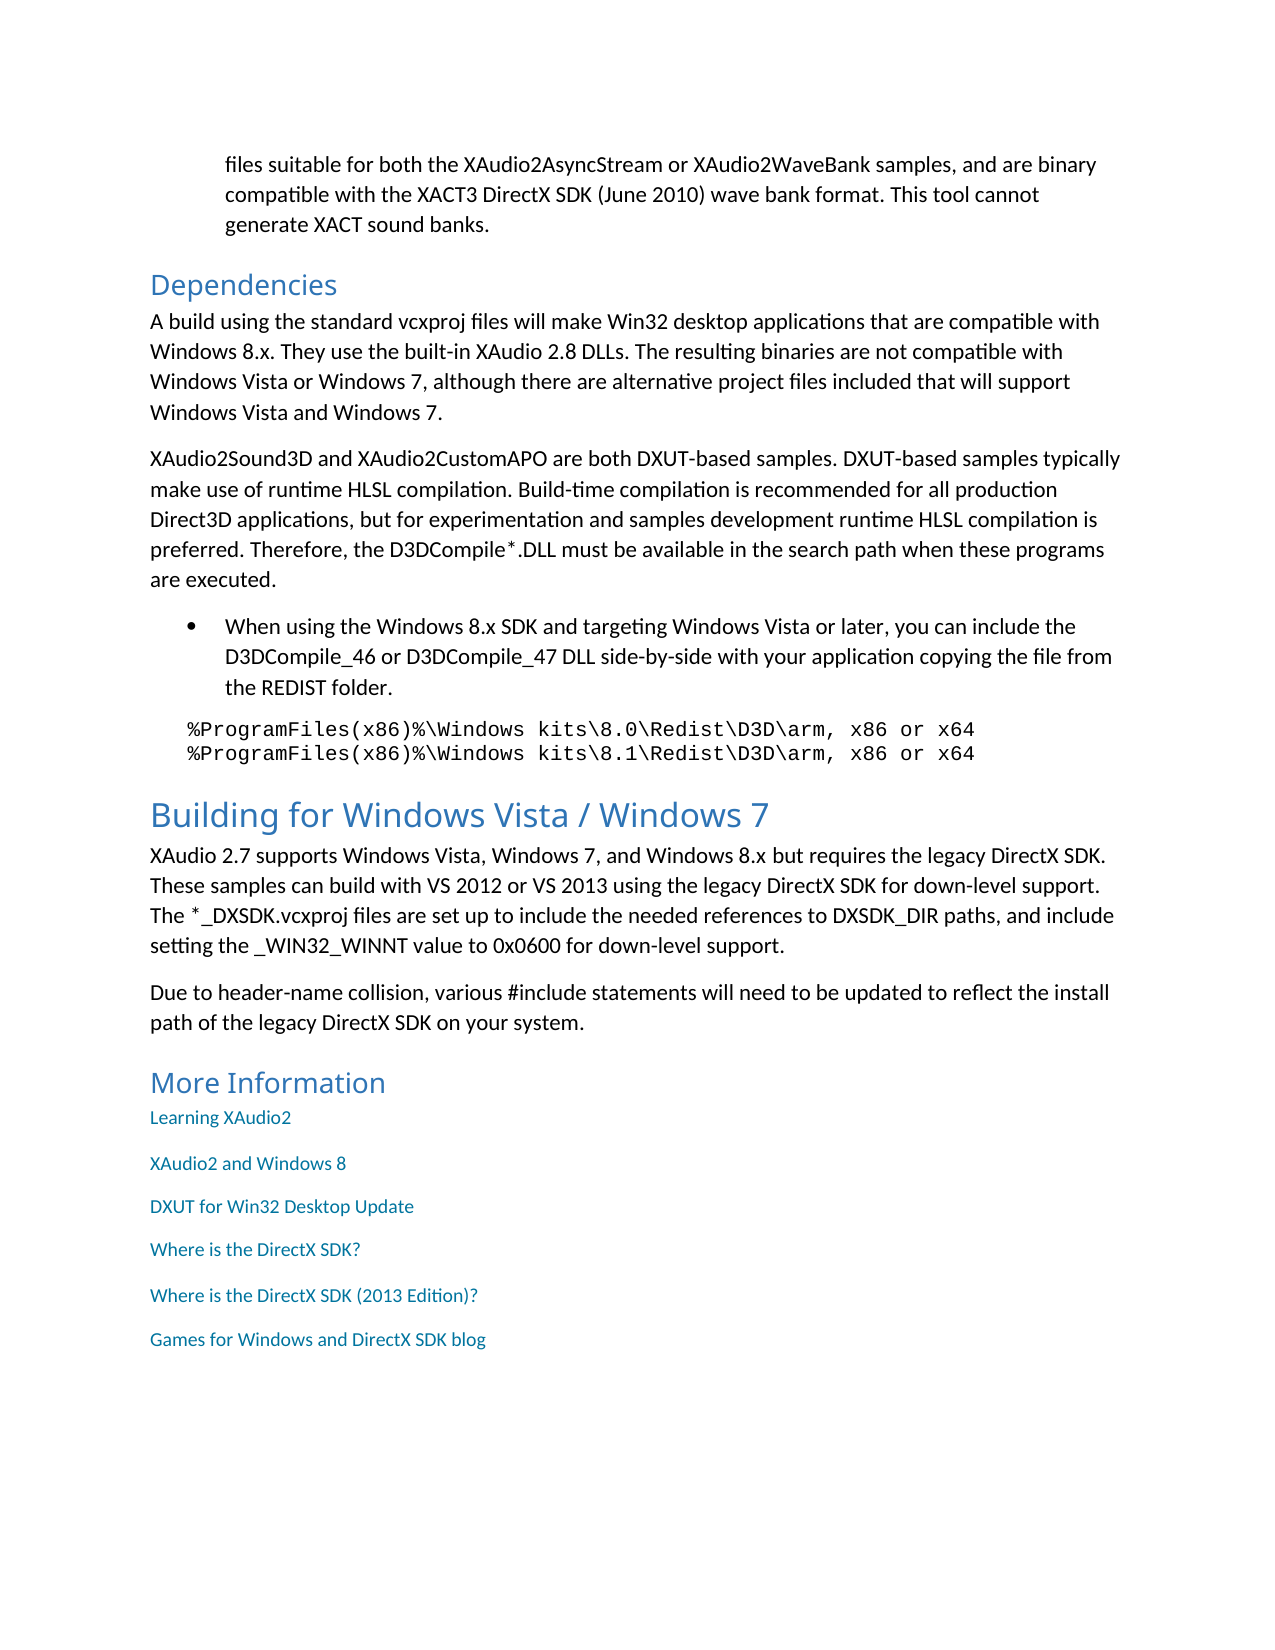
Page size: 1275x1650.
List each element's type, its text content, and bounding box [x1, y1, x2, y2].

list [187, 150, 1125, 238]
text Learning XAudio2 [150, 1105, 1125, 1129]
text XAudio2Sound3D and XAudio2CustomAPO are both DXUT-based samples. DXUT-based samples typically make use of runtime HLSL compilation. Build-time compilation is recommended for all production Direct3D applications, but for experimentation and samples development runtime HLSL compilation is preferred. Therefore, the D3DCompile*.DLL must be available in the search path when these programs are executed. [150, 444, 1125, 593]
text XAudio2 and Windows 8 [150, 1148, 1125, 1176]
subtitle Dependencies [150, 266, 1125, 304]
subtitle Building for Windows Vista / Windows 7 [150, 792, 1125, 837]
text A build using the standard vcxproj files will make Win32 desktop applications that are compatible with Windows 8.x. They use the built-in XAudio 2.8 DLLs. The resulting binaries are not compatible with Windows Vista or Windows 7, although there are alternative project files included that will support Windows Vista and Windows 7. [150, 307, 1125, 426]
subtitle More Information [150, 1064, 1125, 1102]
text %ProgramFiles(x86)%\Windows kits\8.1\Redist\D3D\arm, x86 or x64 [187, 743, 1125, 767]
text DXUT for Win32 Desktop Update [150, 1194, 1125, 1219]
text XAudio 2.7 supports Windows Vista, Windows 7, and Windows 8.x but requires the legacy DirectX SDK. These samples can build with VS 2012 or VS 2013 using the legacy DirectX SDK for down-level support. The *_DXSDK.vcxproj files are set up to include the needed references to DXSDK_DIR paths, and include setting the _WIN32_WINNT value to 0x0600 for down-level support. [150, 841, 1125, 959]
text Where is the DirectX SDK? [150, 1237, 1125, 1261]
text Games for Windows and DirectX SDK blog [150, 1327, 1125, 1351]
text Due to header-name collision, various #include statements will need to be updated to reflect the install path of the legacy DirectX SDK on your system. [150, 978, 1125, 1036]
list When using the Windows 8.x SDK and targeting Windows Vista or later, you can include the D3DCompile_46 or D3DCompile_47 DLL side-by-side with your application copying the file from the REDIST folder. [187, 612, 1125, 701]
text Where is the DirectX SDK (2013 Edition)? [150, 1280, 1125, 1308]
text %ProgramFiles(x86)%\Windows kits\8.0\Redist\D3D\arm, x86 or x64 [187, 719, 1125, 743]
